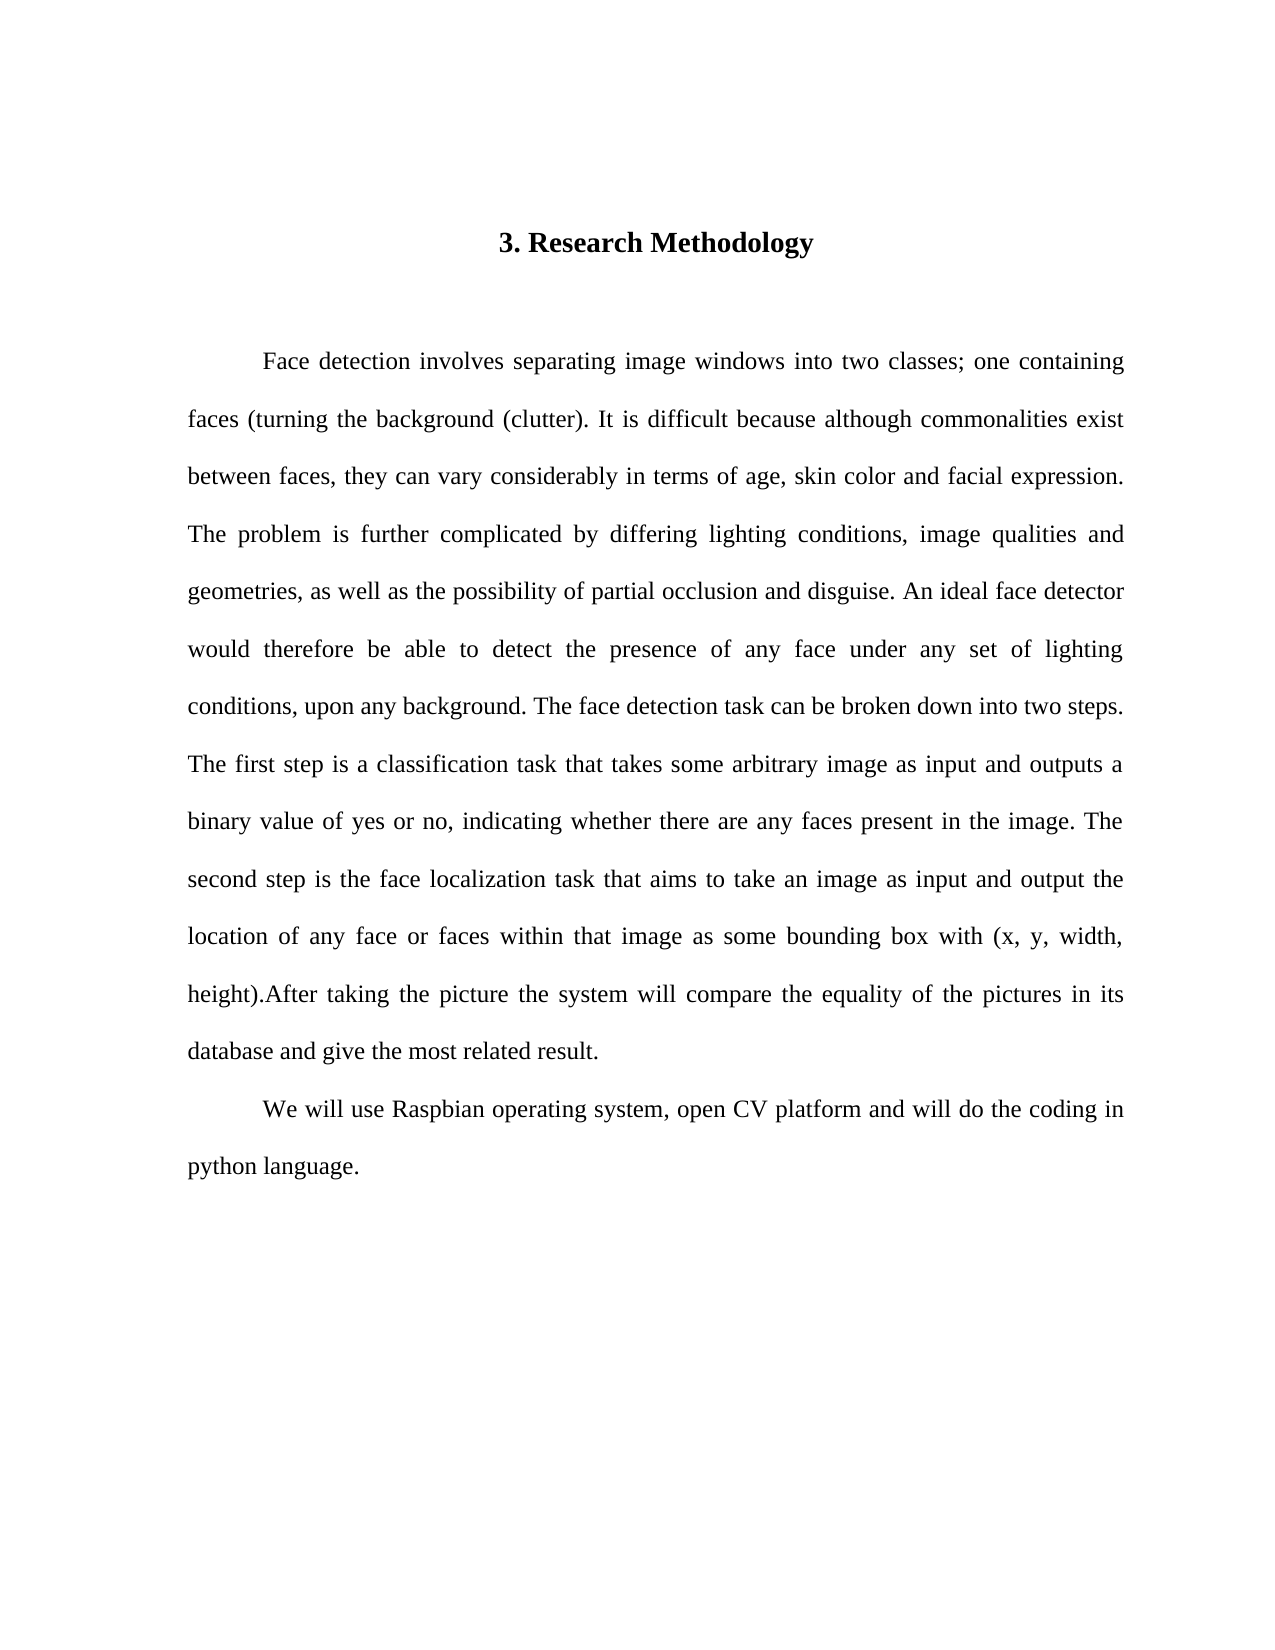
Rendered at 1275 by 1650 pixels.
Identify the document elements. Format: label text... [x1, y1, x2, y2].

text Face detection involves separating image windows into two classes; one containing faces (turning the background (clutter). It is difficult because although commonalities exist between faces, they can vary considerably in terms of age, skin color and facial expression. The problem is further complicated by differing lighting conditions, image qualities and geometries, as well as the possibility of partial occlusion and disguise. An ideal face detector would therefore be able to detect the presence of any face under any set of lighting conditions, upon any background. The face detection task can be broken down into two steps. The first step is a classification task that takes some arbitrary image as input and outputs a binary value of yes or no, indicating whether there are any faces present in the image. The second step is the face localization task that aims to take an image as input and output the location of any face or faces within that image as some bounding box with (x, y, width, height).After taking the picture the system will compare the equality of the pictures in its database and give the most related result. [187, 529, 1125, 756]
text Face detection involves separating image windows into two classes; one containing faces (turning the background (clutter). It is difficult because although commonalities exist between faces, they can vary considerably in terms of age, skin color and facial expression. The problem is further complicated by differing lighting conditions, image qualities and geometries, as well as the possibility of partial occlusion and disguise. An ideal face detector would therefore be able to detect the presence of any face under any set of lighting conditions, upon any background. The face detection task can be broken down into two steps. The first step is a classification task that takes some arbitrary image as input and outputs a binary value of yes or no, indicating whether there are any faces present in the image. The second step is the face localization task that aims to take an image as input and output the location of any face or faces within that image as some bounding box with (x, y, width, height).After taking the picture the system will compare the equality of the pictures in its database and give the most related result. [187, 813, 1125, 943]
text We will use Raspbian operating system, open CV platform and will do the coding in python language. [187, 1094, 1125, 1180]
text Face detection involves separating image windows into two classes; one containing faces (turning the background (clutter). It is difficult because although commonalities exist between faces, they can vary considerably in terms of age, skin color and facial expression. The problem is further complicated by differing lighting conditions, image qualities and geometries, as well as the possibility of partial occlusion and disguise. An ideal face detector would therefore be able to detect the presence of any face under any set of lighting conditions, upon any background. The face detection task can be broken down into two steps. The first step is a classification task that takes some arbitrary image as input and outputs a binary value of yes or no, indicating whether there are any faces present in the image. The second step is the face localization task that aims to take an image as input and output the location of any face or faces within that image as some bounding box with (x, y, width, height).After taking the picture the system will compare the equality of the pictures in its database and give the most related result. [187, 346, 1125, 467]
subtitle 3. Research Methodology [187, 225, 1125, 258]
